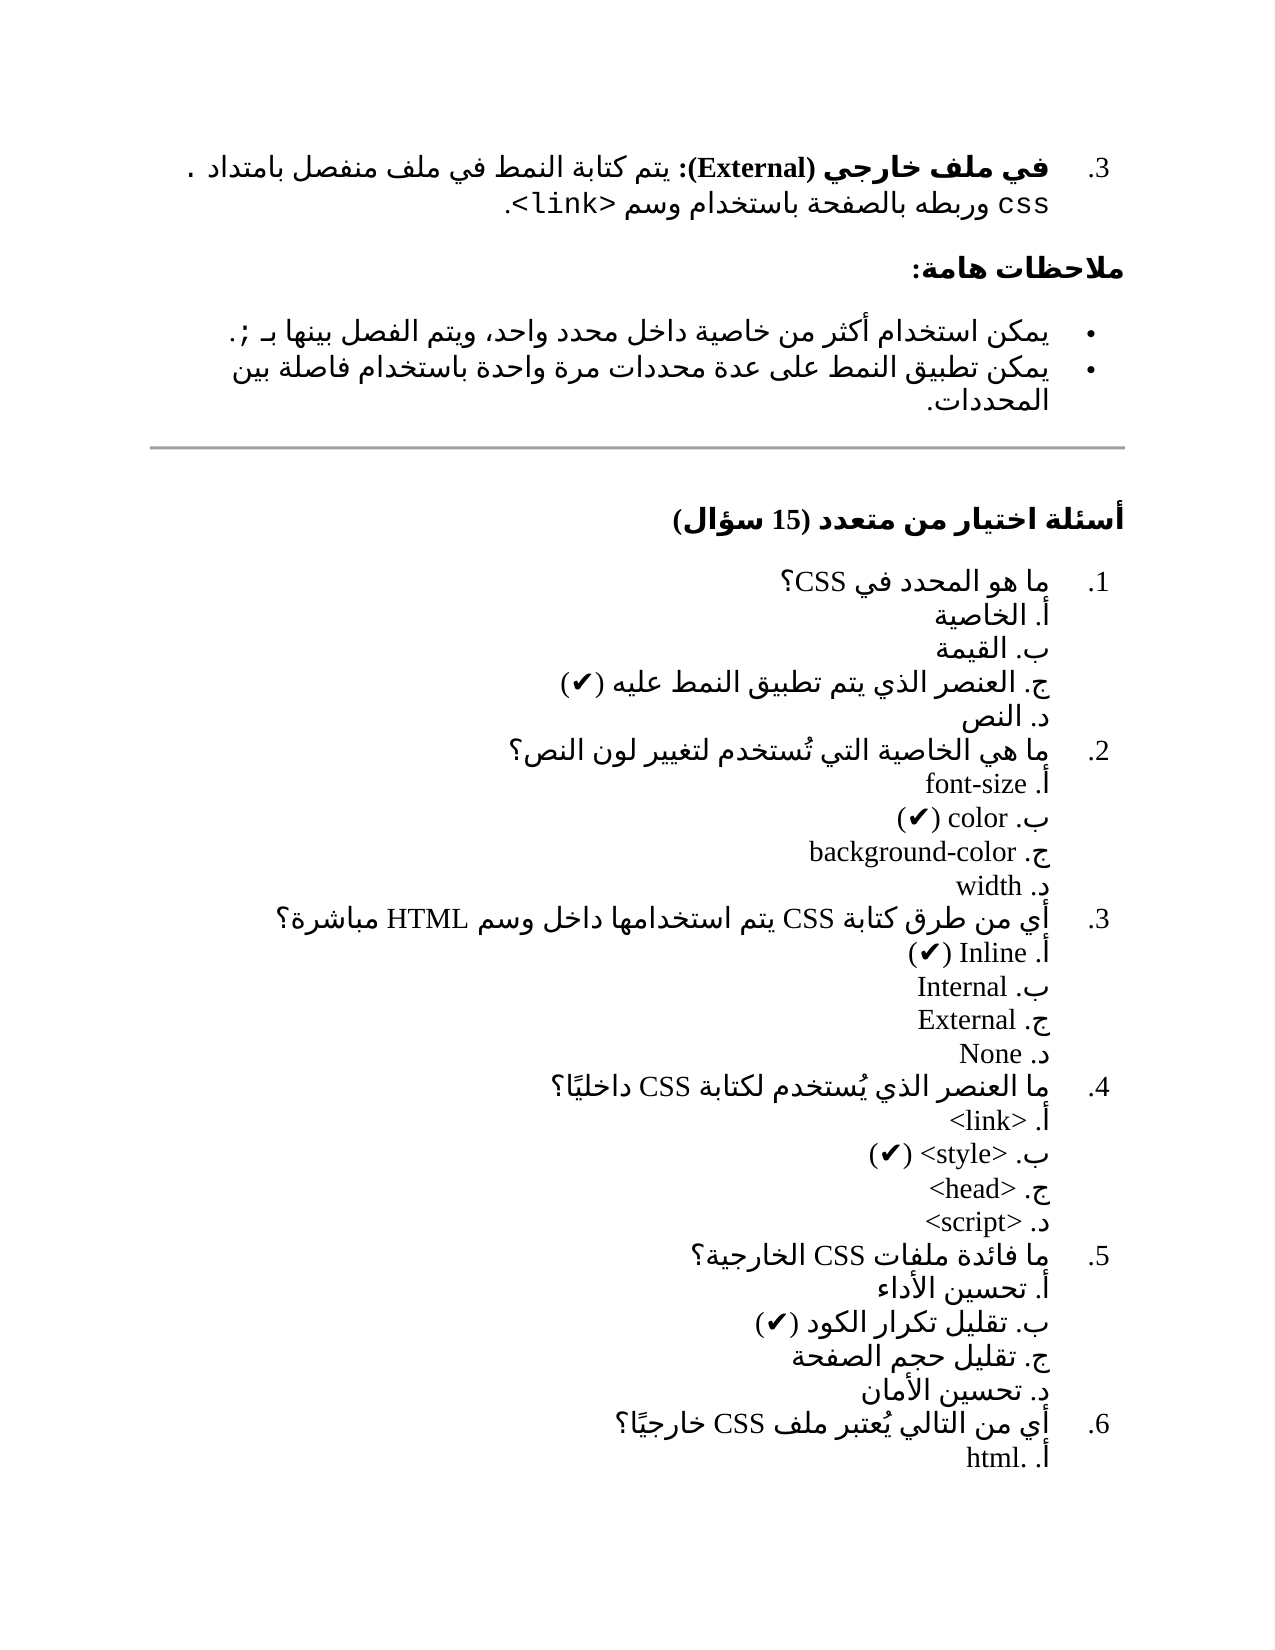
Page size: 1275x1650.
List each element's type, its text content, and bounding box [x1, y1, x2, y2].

list ما هي الخاصية التي تُستخدم لتغيير لون النص؟ أ. font-size ب. color (✔) ج. background-color د. width [150, 733, 1087, 901]
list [150, 1406, 1087, 1473]
list يمكن استخدام أكثر من خاصية داخل محدد واحد، ويتم الفصل بينها بـ ;. [150, 314, 1087, 350]
list ما هو المحدد في CSS؟ أ. الخاصية ب. القيمة ج. العنصر الذي يتم تطبيق النمط عليه (✔) د. النص [150, 564, 1087, 733]
text أسئلة اختيار من متعدد (15 سؤال) [150, 502, 1125, 535]
list ما فائدة ملفات CSS الخارجية؟ أ. تحسين الأداء ب. تقليل تكرار الكود (✔) ج. تقليل حجم الصفحة د. تحسين الأمان [150, 1238, 1087, 1406]
list ما العنصر الذي يُستخدم لكتابة CSS داخليًا؟ أ. <link> ب. <style> (✔) ج. <head> د. <script> [150, 1069, 1087, 1238]
list يمكن تطبيق النمط على عدة محددات مرة واحدة باستخدام فاصلة بين المحددات. [150, 350, 1087, 417]
text ملاحظات هامة: [150, 251, 1125, 285]
list أي من طرق كتابة CSS يتم استخدامها داخل وسم HTML مباشرة؟ أ. Inline (✔) ب. Internal ج. External د. None [150, 901, 1087, 1069]
list في ملف خارجي (External): يتم كتابة النمط في ملف منفصل بامتداد .css وربطه بالصفحة باستخدام وسم <link>. [150, 150, 1087, 222]
